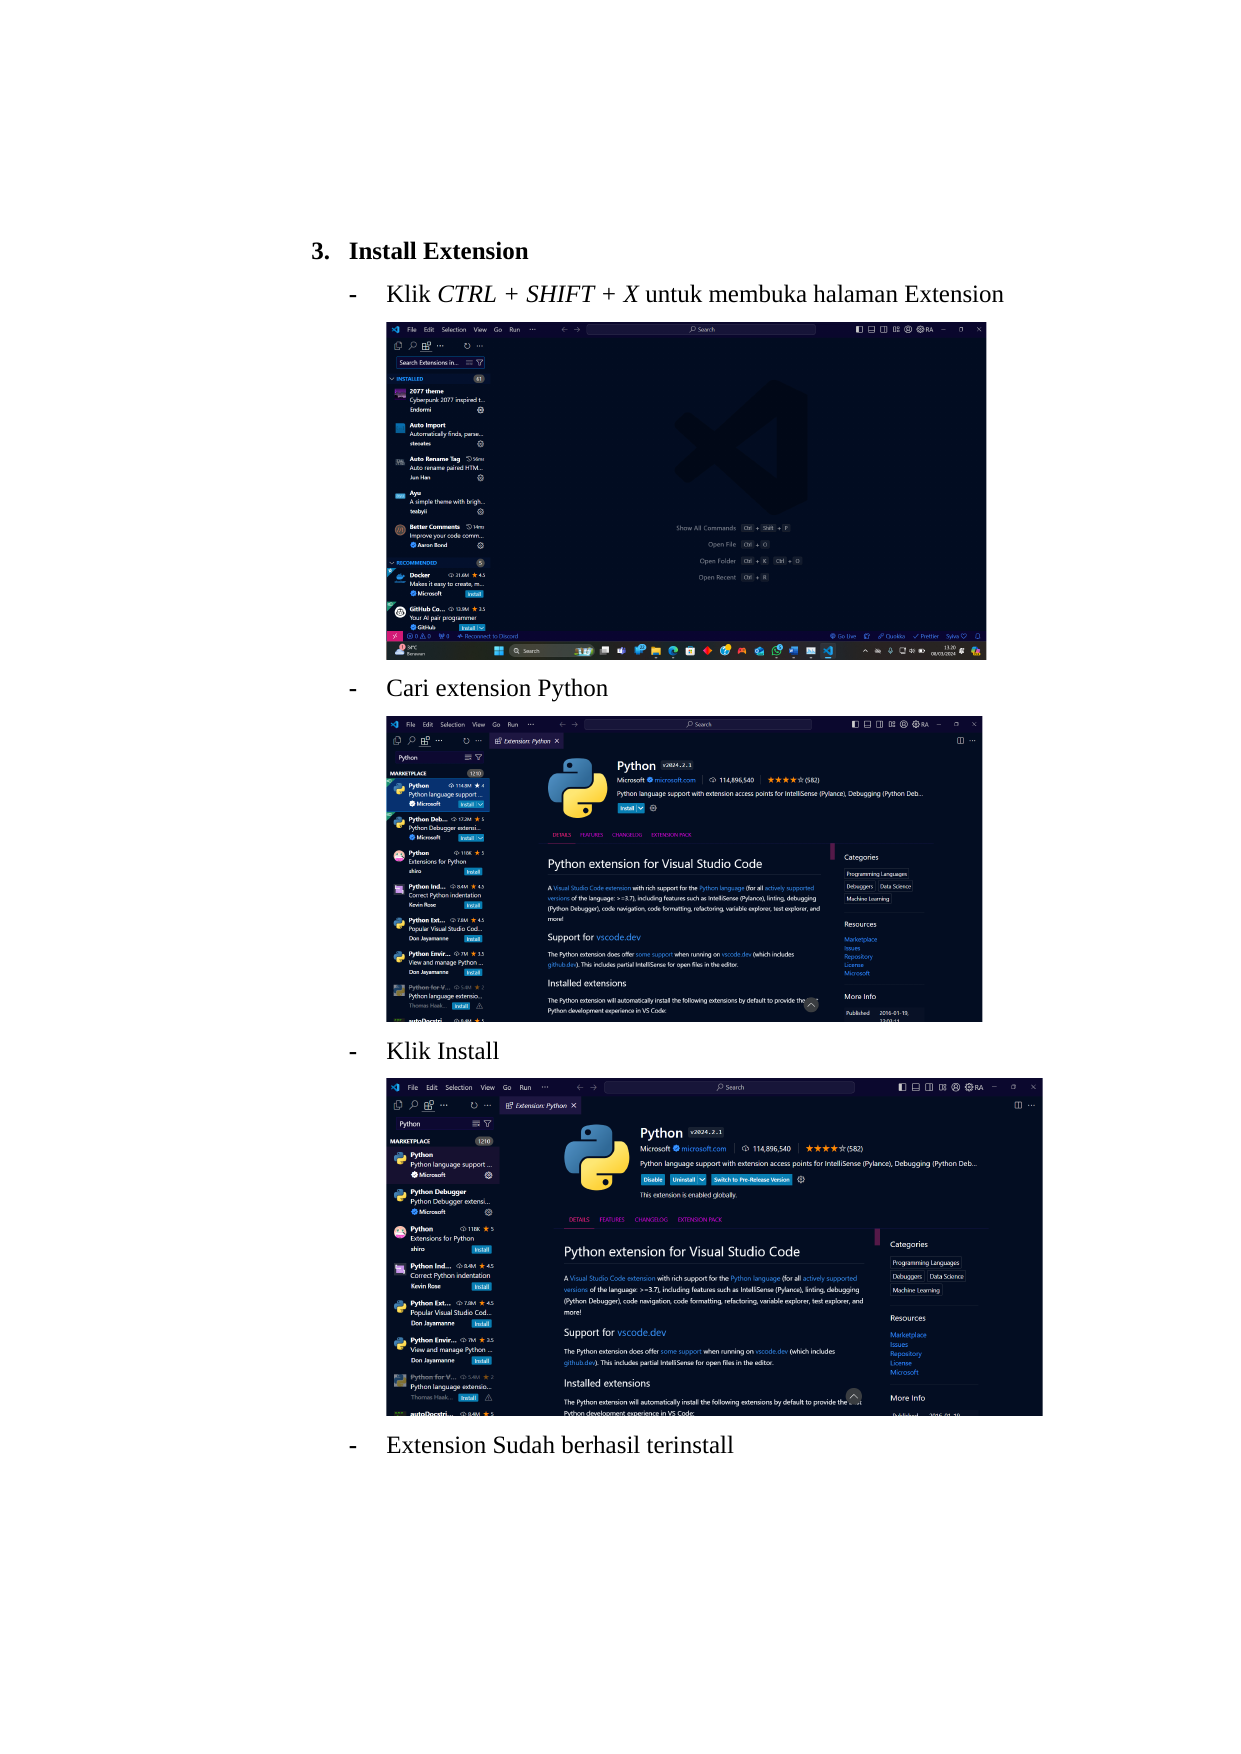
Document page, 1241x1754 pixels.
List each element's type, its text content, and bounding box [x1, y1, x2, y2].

picture [386, 1078, 1043, 1416]
picture [386, 716, 983, 1022]
list Extension Sudah berhasil terinstall [349, 1430, 1063, 1458]
list Install Extension [311, 236, 1063, 265]
picture [386, 322, 987, 660]
list Klik Install [349, 1036, 1063, 1064]
list Cari extension Python [349, 673, 1063, 702]
